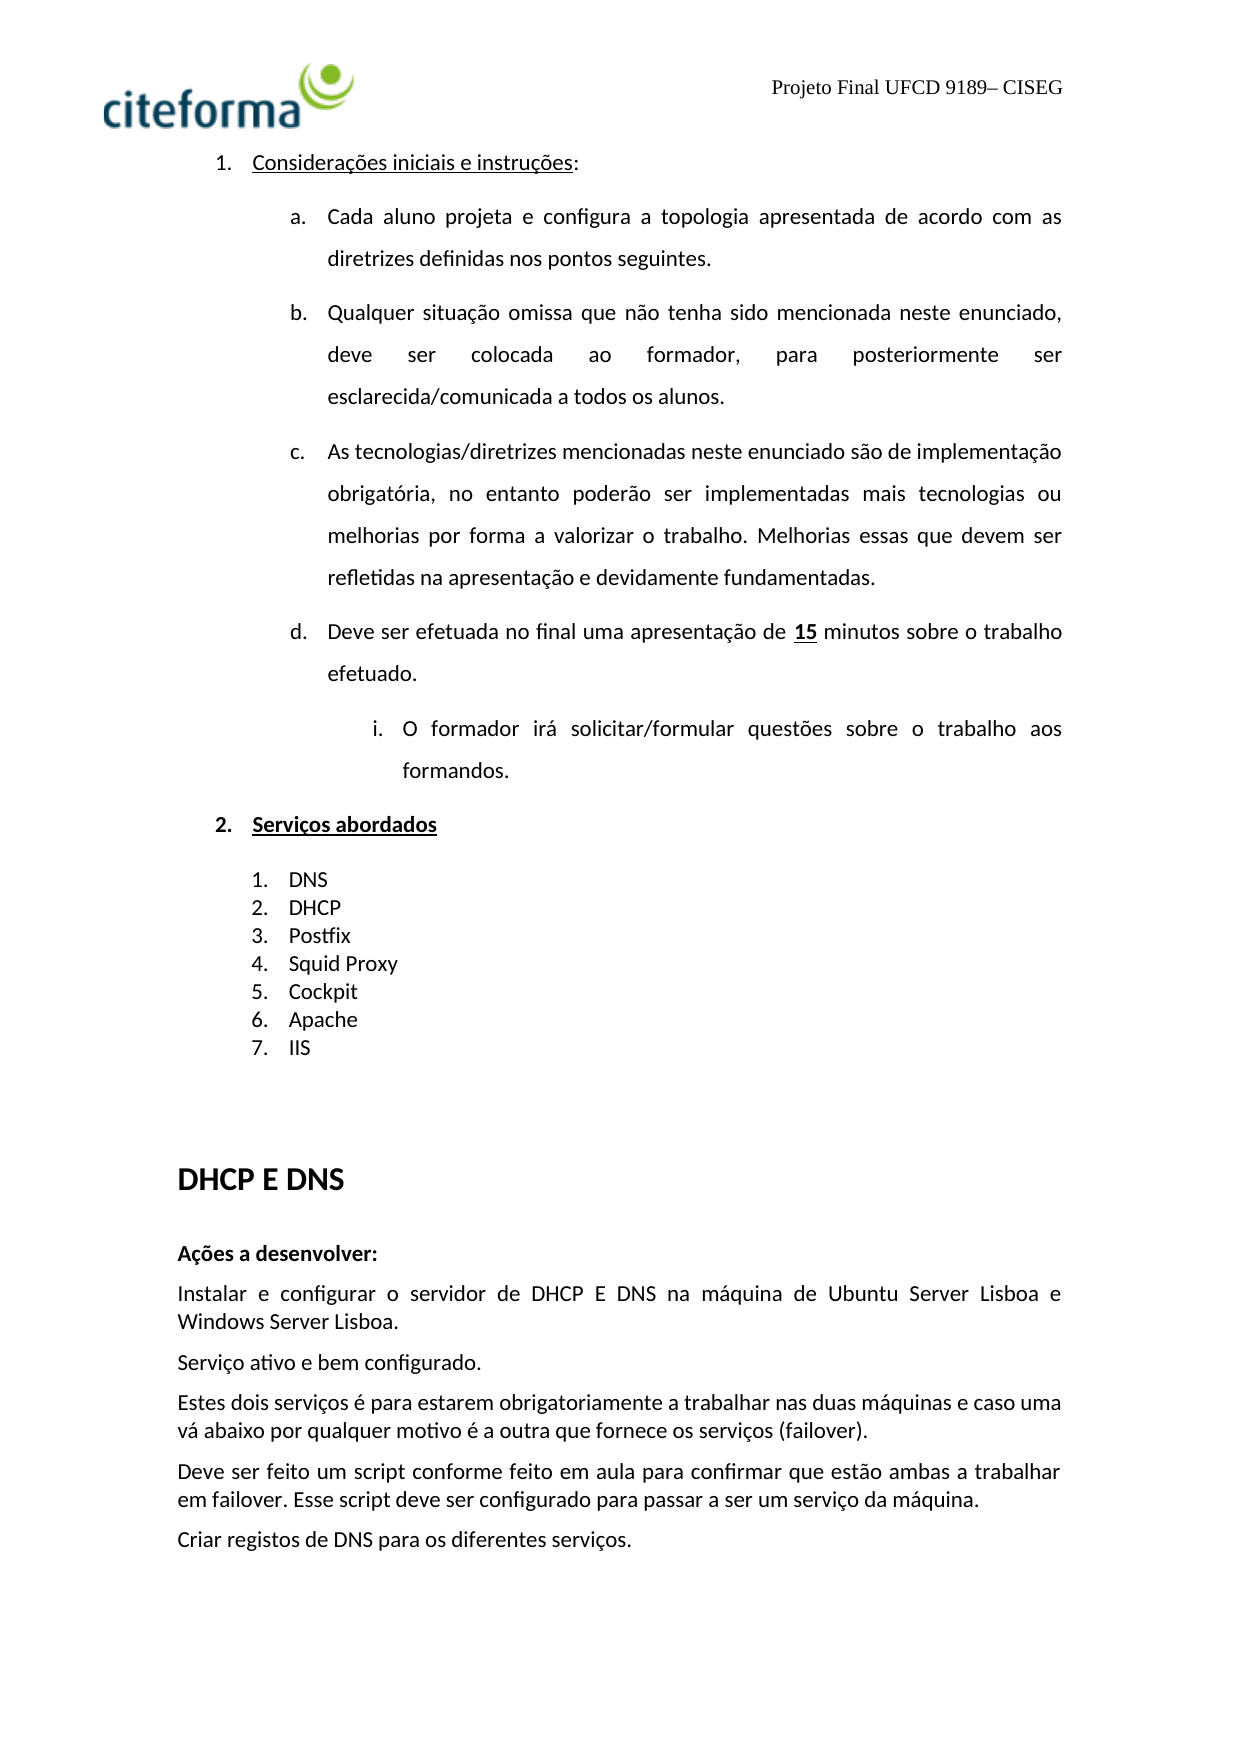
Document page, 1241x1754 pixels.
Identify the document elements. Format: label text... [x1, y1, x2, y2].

list Postfix [251, 921, 1063, 949]
list Cada aluno projeta e configura a topologia apresentada de acordo com as diretrizes definidas nos pontos seguintes. [290, 202, 1063, 272]
text Criar registos de DNS para os diferentes serviços. [177, 1525, 1063, 1553]
text DHCP E DNS [177, 1157, 1063, 1198]
list DNS [251, 865, 1063, 893]
list IIS [251, 1033, 1063, 1061]
list Serviços abordados [215, 810, 1063, 838]
list As tecnologias/diretrizes mencionadas neste enunciado são de implementação obrigatória, no entanto poderão ser implementadas mais tecnologias ou melhorias por forma a valorizar o trabalho. Melhorias essas que devem ser refletidas na apresentação e devidamente fundamentadas. [290, 437, 1063, 591]
picture [103, 63, 354, 129]
text Serviço ativo e bem configurado. [177, 1348, 1063, 1376]
list Deve ser efetuada no final uma apresentação de 15 minutos sobre o trabalho efetuado. [290, 617, 1063, 687]
list Squid Proxy [251, 949, 1063, 977]
list Qualquer situação omissa que não tenha sido mencionada neste enunciado, deve ser colocada ao formador, para posteriormente ser esclarecida/comunicada a todos os alunos. [290, 298, 1063, 411]
list Apache [251, 1005, 1063, 1033]
list DHCP [251, 893, 1063, 921]
list Cockpit [251, 977, 1063, 1005]
text Instalar e configurar o servidor de DHCP E DNS na máquina de Ubuntu Server Lisboa e Windows Server Lisboa. [177, 1279, 1063, 1335]
text Ações a desenvolver: [177, 1239, 1063, 1267]
text Estes dois serviços é para estarem obrigatoriamente a trabalhar nas duas máquinas e caso uma vá abaixo por qualquer motivo é a outra que fornece os serviços (failover). [177, 1388, 1063, 1444]
text Deve ser feito um script conforme feito em aula para confirmar que estão ambas a trabalhar em failover. Esse script deve ser configurado para passar a ser um serviço da máquina. [177, 1457, 1063, 1513]
list O formador irá solicitar/formular questões sobre o trabalho aos formandos. [383, 714, 1063, 784]
list Considerações iniciais e instruções: [215, 148, 1063, 176]
